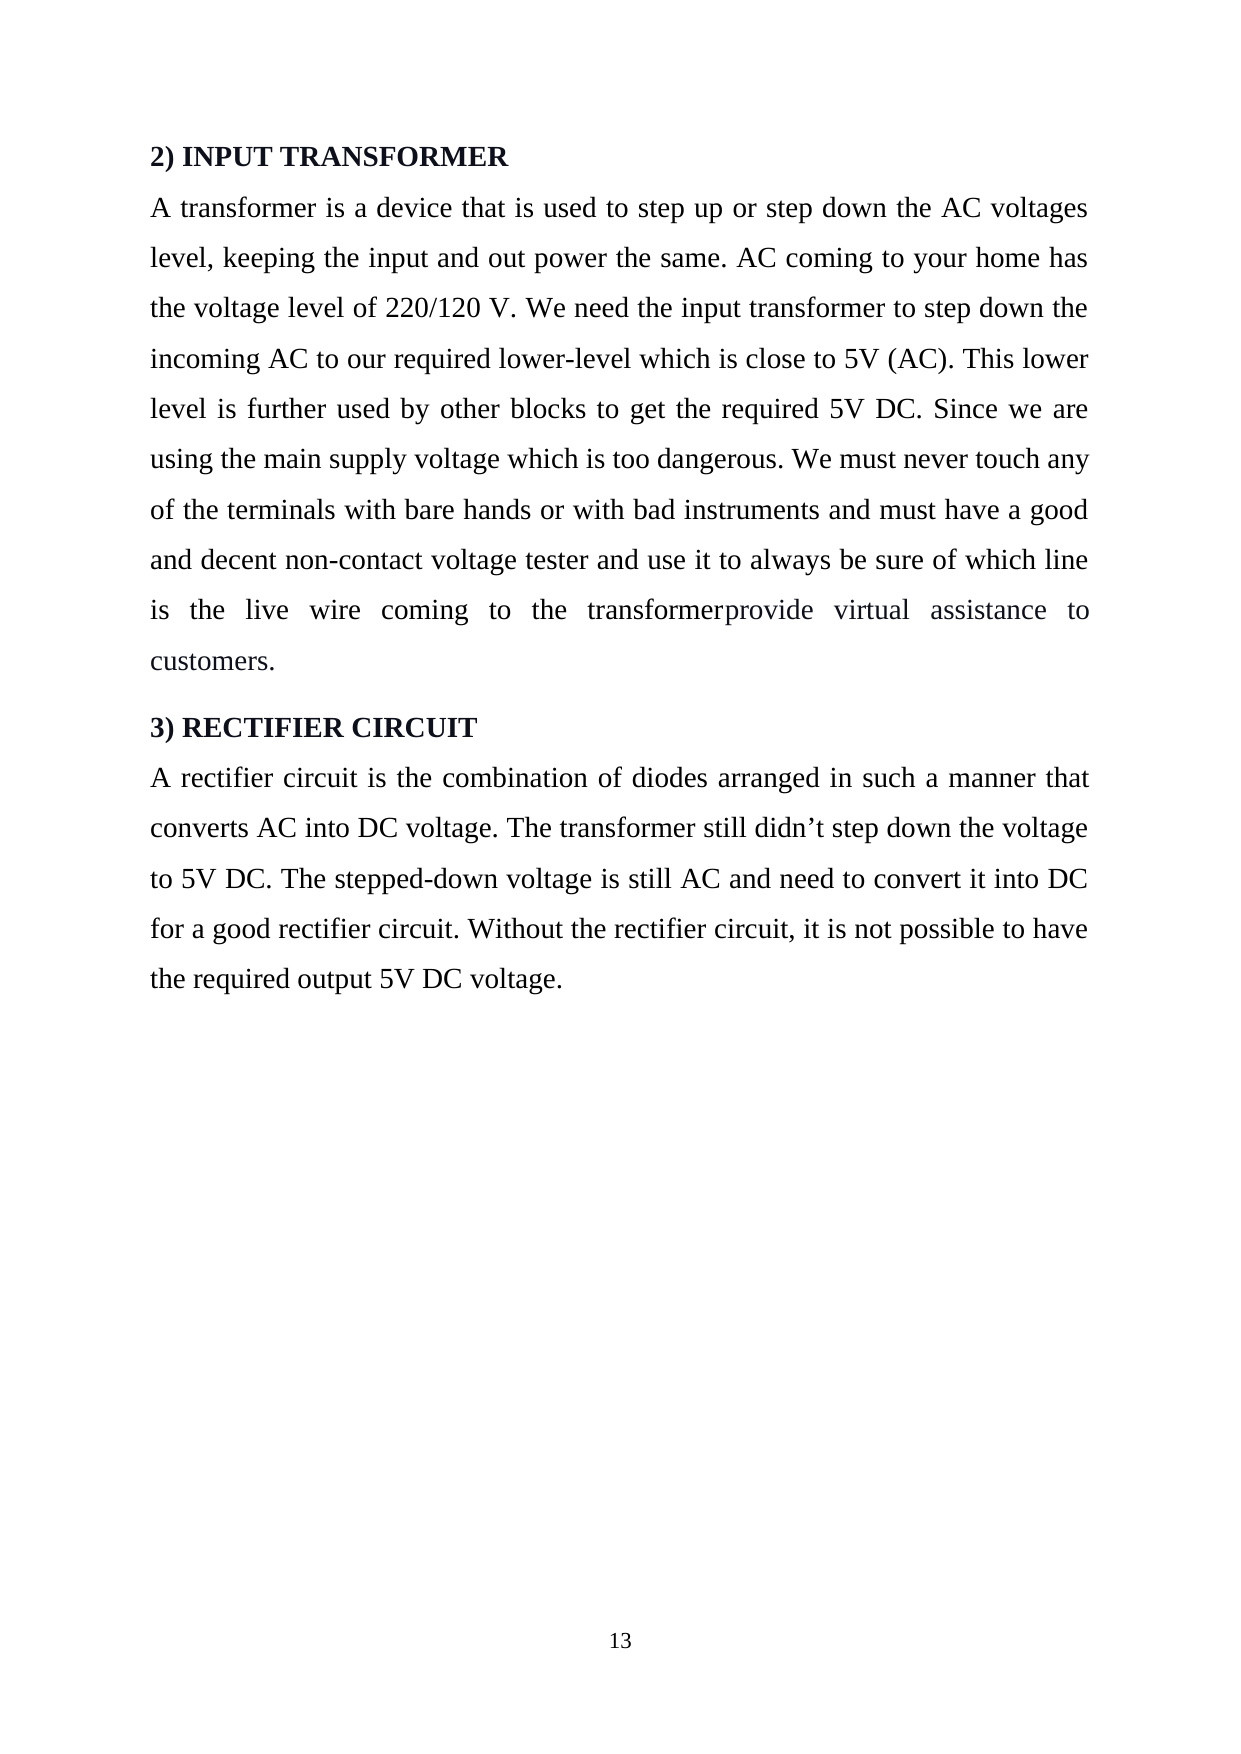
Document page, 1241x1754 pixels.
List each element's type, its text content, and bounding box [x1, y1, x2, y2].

list RECTIFIER CIRCUIT [150, 710, 1184, 743]
text A rectifier circuit is the combination of diodes arranged in such a manner that converts AC into DC voltage. The transformer still didn’t step down the voltage to 5V DC. The stepped-down voltage is still AC and need to convert it into DC for a good rectifier circuit. Without the rectifier circuit, it is not possible to have the required output 5V DC voltage. [150, 760, 1090, 995]
list INPUT TRANSFORMER [150, 139, 1184, 173]
text A transformer is a device that is used to step up or step down the AC voltages level, keeping the input and out power the same. AC coming to your home has the voltage level of 220/120 V. We need the input transformer to step down the incoming AC to our required lower-level which is close to 5V (AC). This lower level is further used by other blocks to get the required 5V DC. Since we are using the main supply voltage which is too dangerous. We must never touch any of the terminals with bare hands or with bad instruments and must have a good and decent non-contact voltage tester and use it to always be sure of which line is the live wire coming to the transformerprovide virtual assistance to customers. [150, 190, 1090, 676]
